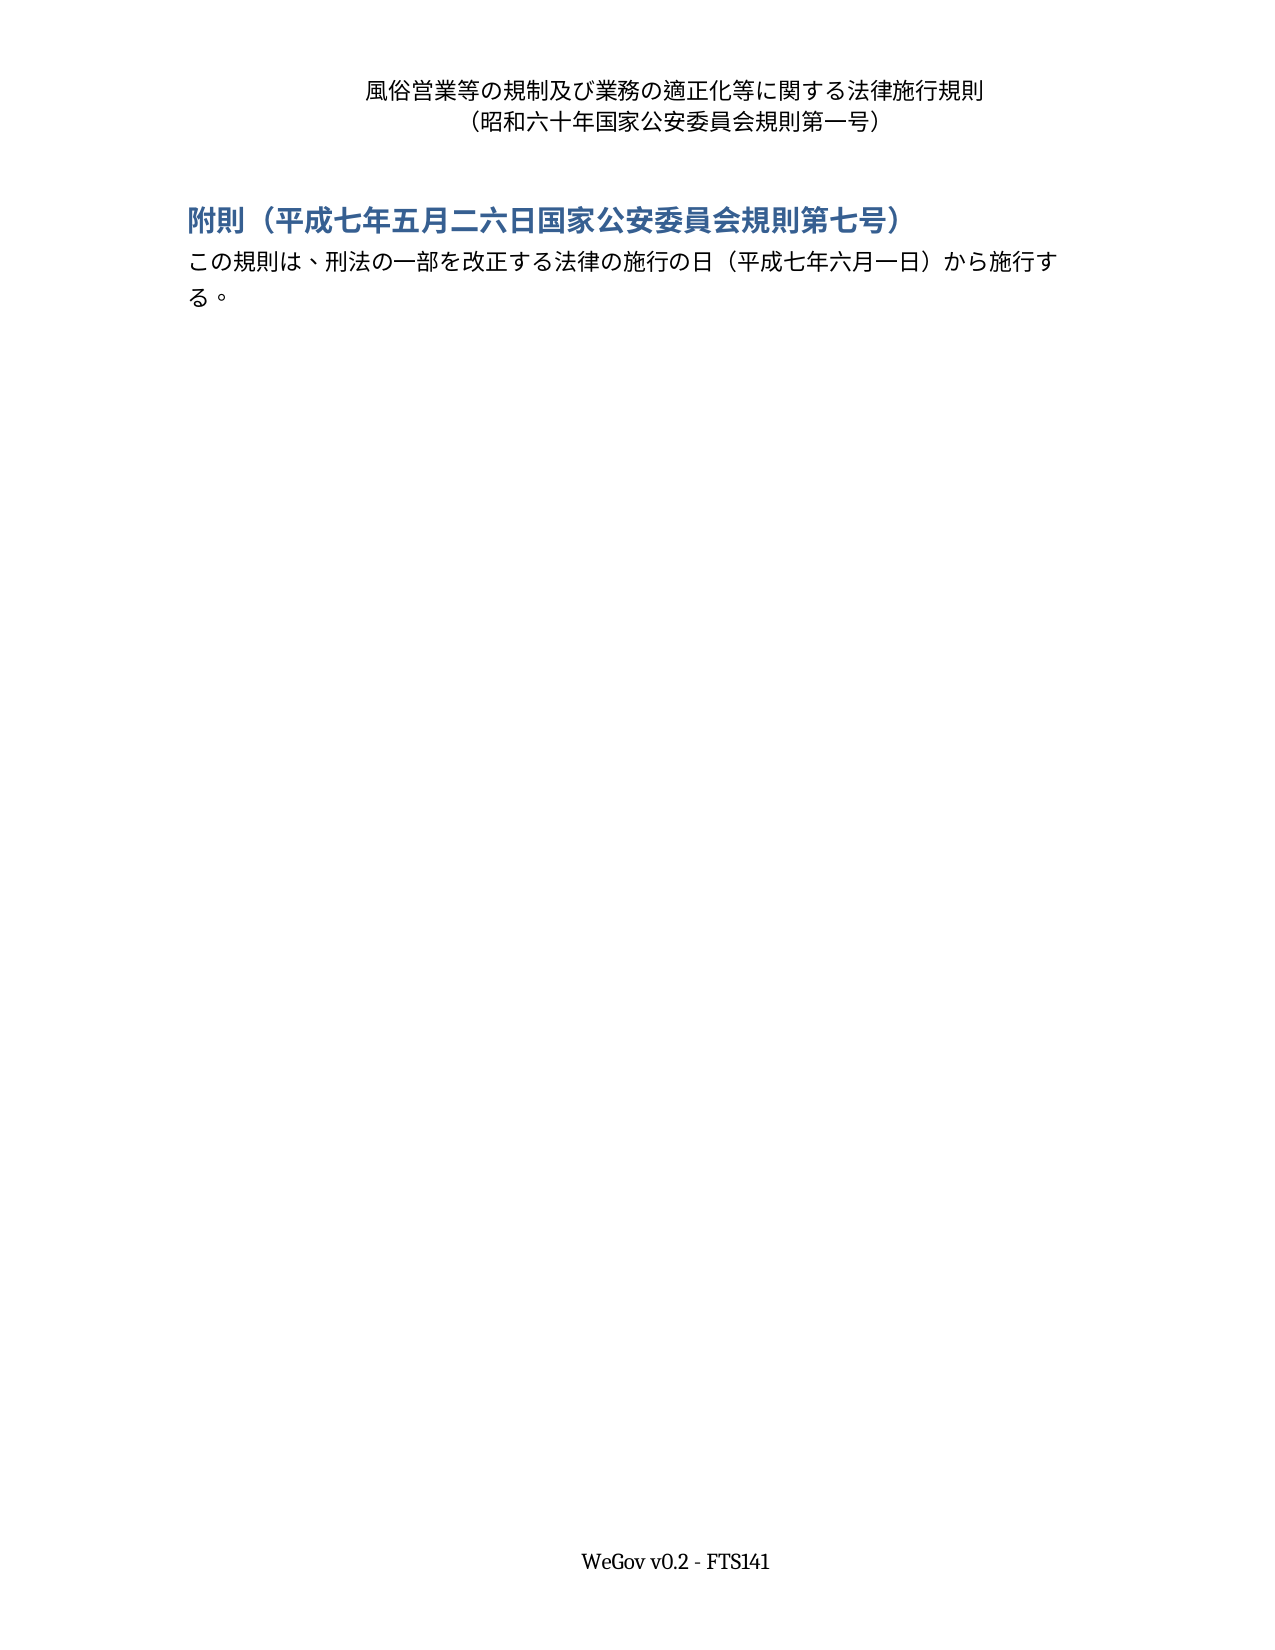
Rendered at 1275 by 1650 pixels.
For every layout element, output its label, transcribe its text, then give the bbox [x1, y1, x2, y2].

text この規則は、刑法の一部を改正する法律の施行の日（平成七年六月一日）から施行する。 [187, 246, 1087, 313]
subtitle 附則（平成七年五月二六日国家公安委員会規則第七号） [187, 200, 1087, 240]
